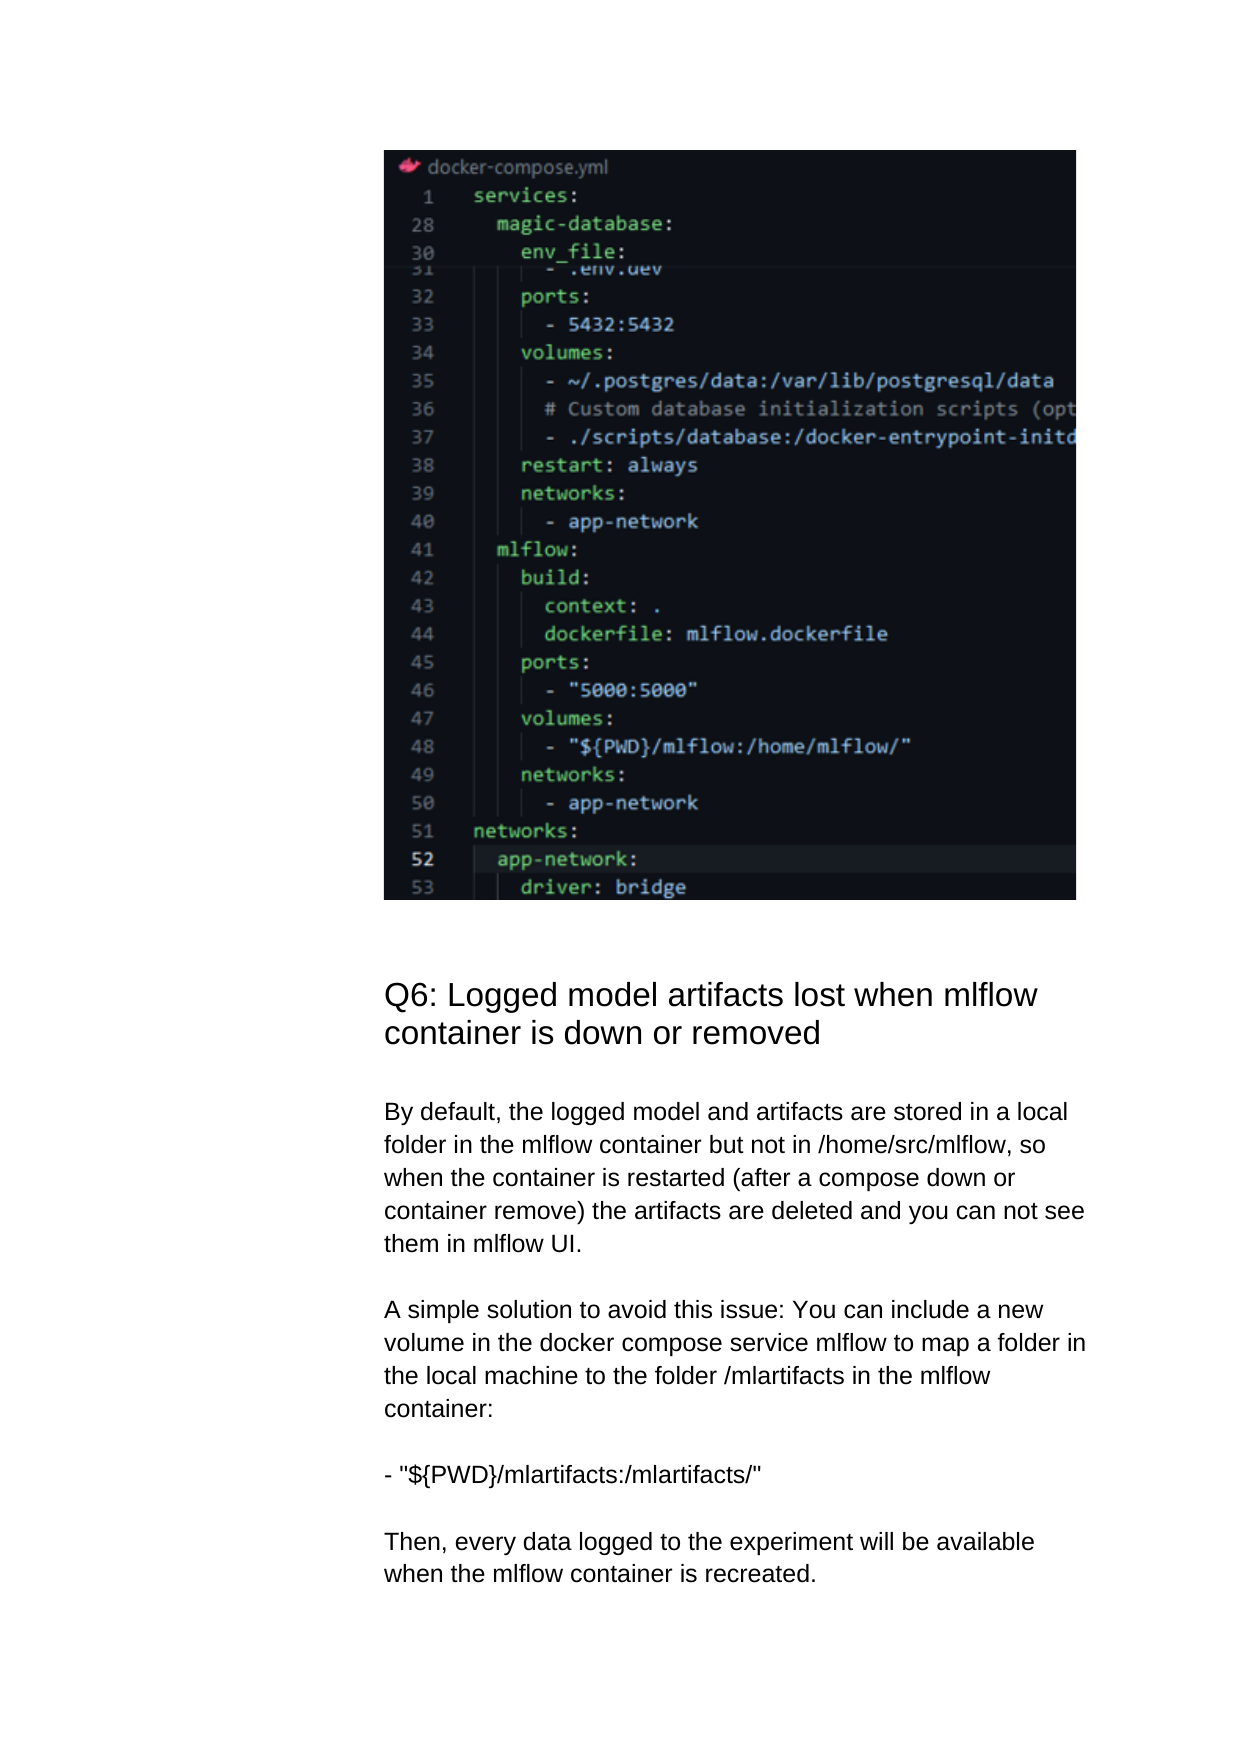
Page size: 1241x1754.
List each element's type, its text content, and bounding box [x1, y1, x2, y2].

text A simple solution to avoid this issue: You can include a new volume in the docker compose service mlflow to map a folder in the local machine to the folder /mlartifacts in the mlflow container: [384, 1295, 1093, 1423]
subtitle Q6: Logged model artifacts lost when mlflow container is down or removed [384, 975, 1093, 1052]
text Then, every data logged to the experiment will be available when the mlflow container is recreated. [384, 1526, 1093, 1588]
text - "${PWD}/mlartifacts:/mlartifacts/" [384, 1460, 1093, 1489]
text By default, the logged model and artifacts are stored in a local folder in the mlflow container but not in /home/src/mlflow, so when the container is restarted (after a compose down or container remove) the artifacts are deleted and you can not see them in mlflow UI. [384, 1097, 1093, 1258]
picture [383, 150, 1077, 900]
